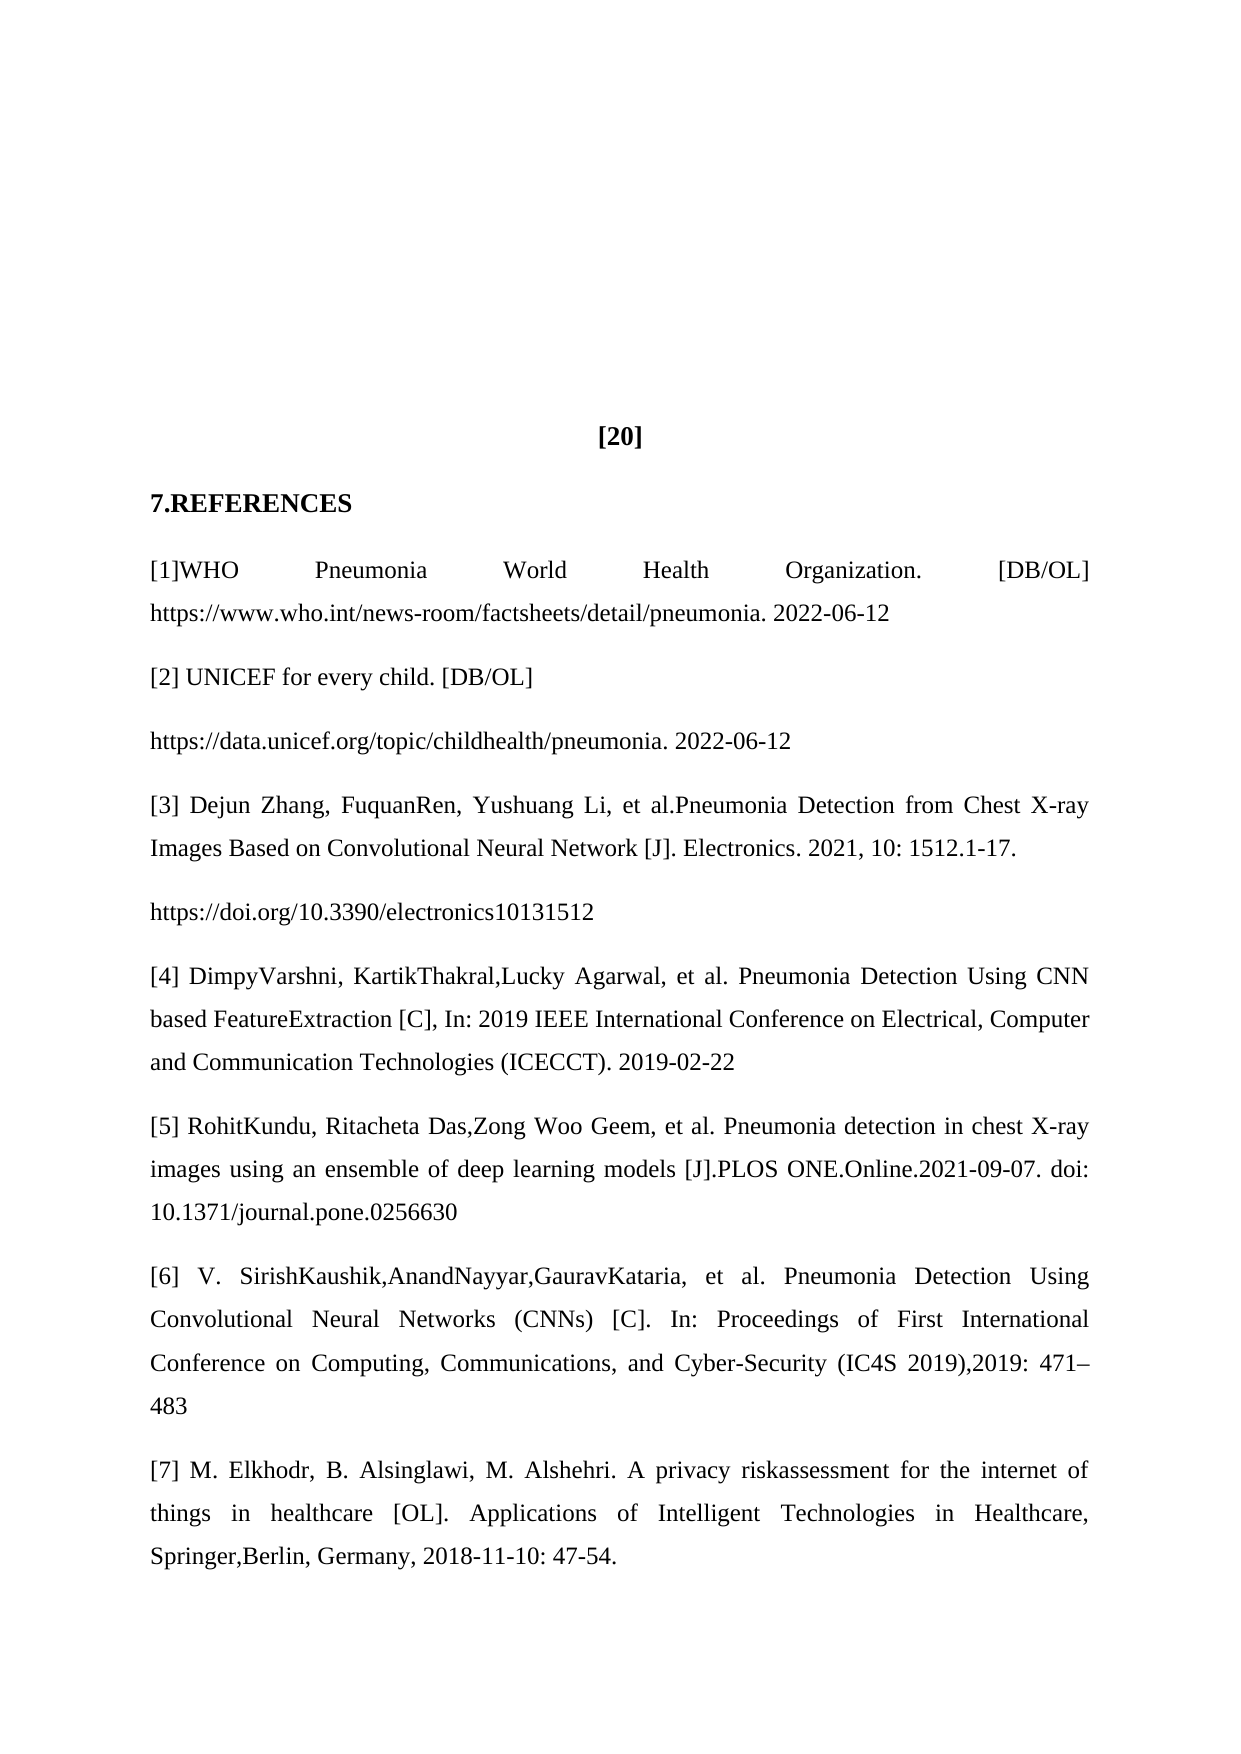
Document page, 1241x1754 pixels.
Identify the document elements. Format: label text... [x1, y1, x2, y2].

text [20] [150, 420, 1090, 451]
text [3] Dejun Zhang, FuquanRen, Yushuang Li, et al.Pneumonia Detection from Chest X-ray Images Based on Convolutional Neural Network [J]. Electronics. 2021, 10: 1512.1-17. [150, 790, 1090, 862]
text [5] RohitKundu, Ritacheta Das,Zong Woo Geem, et al. Pneumonia detection in chest X-ray images using an ensemble of deep learning models [J].PLOS ONE.Online.2021-09-07. doi: 10.1371/journal.pone.0256630 [150, 1111, 1090, 1226]
text https://doi.org/10.3390/electronics10131512 [150, 897, 1090, 926]
text https://data.unicef.org/topic/childhealth/pneumonia. 2022-06-12 [150, 726, 1090, 755]
text [1]WHO Pneumonia World Health Organization. [DB/OL] https://www.who.int/news-room/factsheets/detail/pneumonia. 2022-06-12 [150, 555, 1090, 627]
text [7] M. Elkhodr, B. Alsinglawi, M. Alshehri. A privacy riskassessment for the internet of things in healthcare [OL]. Applications of Intelligent Technologies in Healthcare, Springer,Berlin, Germany, 2018-11-10: 47-54. [150, 1455, 1090, 1570]
text [6] V. SirishKaushik,AnandNayyar,GauravKataria, et al. Pneumonia Detection Using Convolutional Neural Networks (CNNs) [C]. In: Proceedings of First International Conference on Computing, Communications, and Cyber-Security (IC4S 2019),2019: 471–483 [150, 1261, 1090, 1419]
text [4] DimpyVarshni, KartikThakral,Lucky Agarwal, et al. Pneumonia Detection Using CNN based FeatureExtraction [C], In: 2019 IEEE International Conference on Electrical, Computer and Communication Technologies (ICECCT). 2019-02-22 [150, 961, 1090, 1076]
text 7.REFERENCES [150, 487, 1090, 519]
text [2] UNICEF for every child. [DB/OL] [150, 662, 1090, 691]
